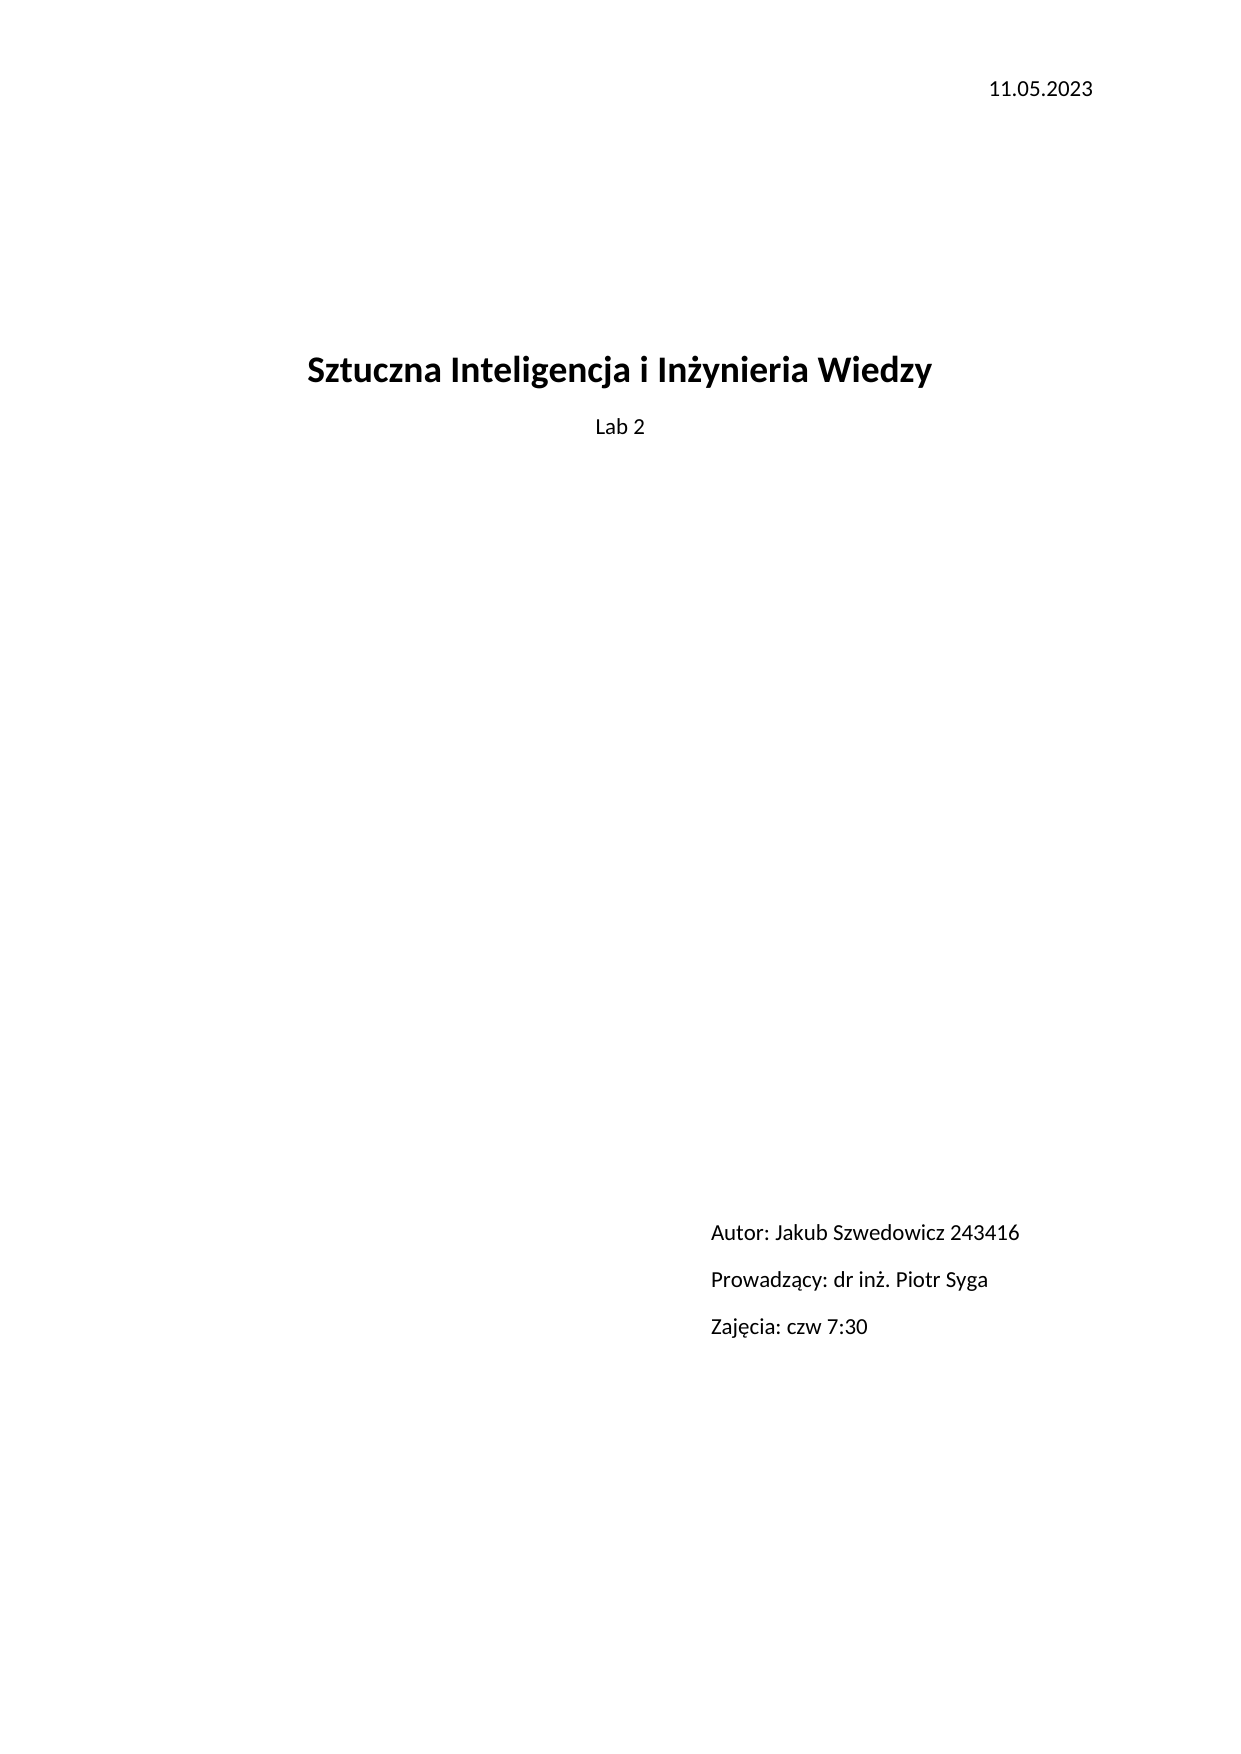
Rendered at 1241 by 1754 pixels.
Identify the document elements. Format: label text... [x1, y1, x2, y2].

text Sztuczna Inteligencja i Inżynieria Wiedzy [148, 346, 1093, 392]
text Lab 2 [148, 412, 1093, 440]
